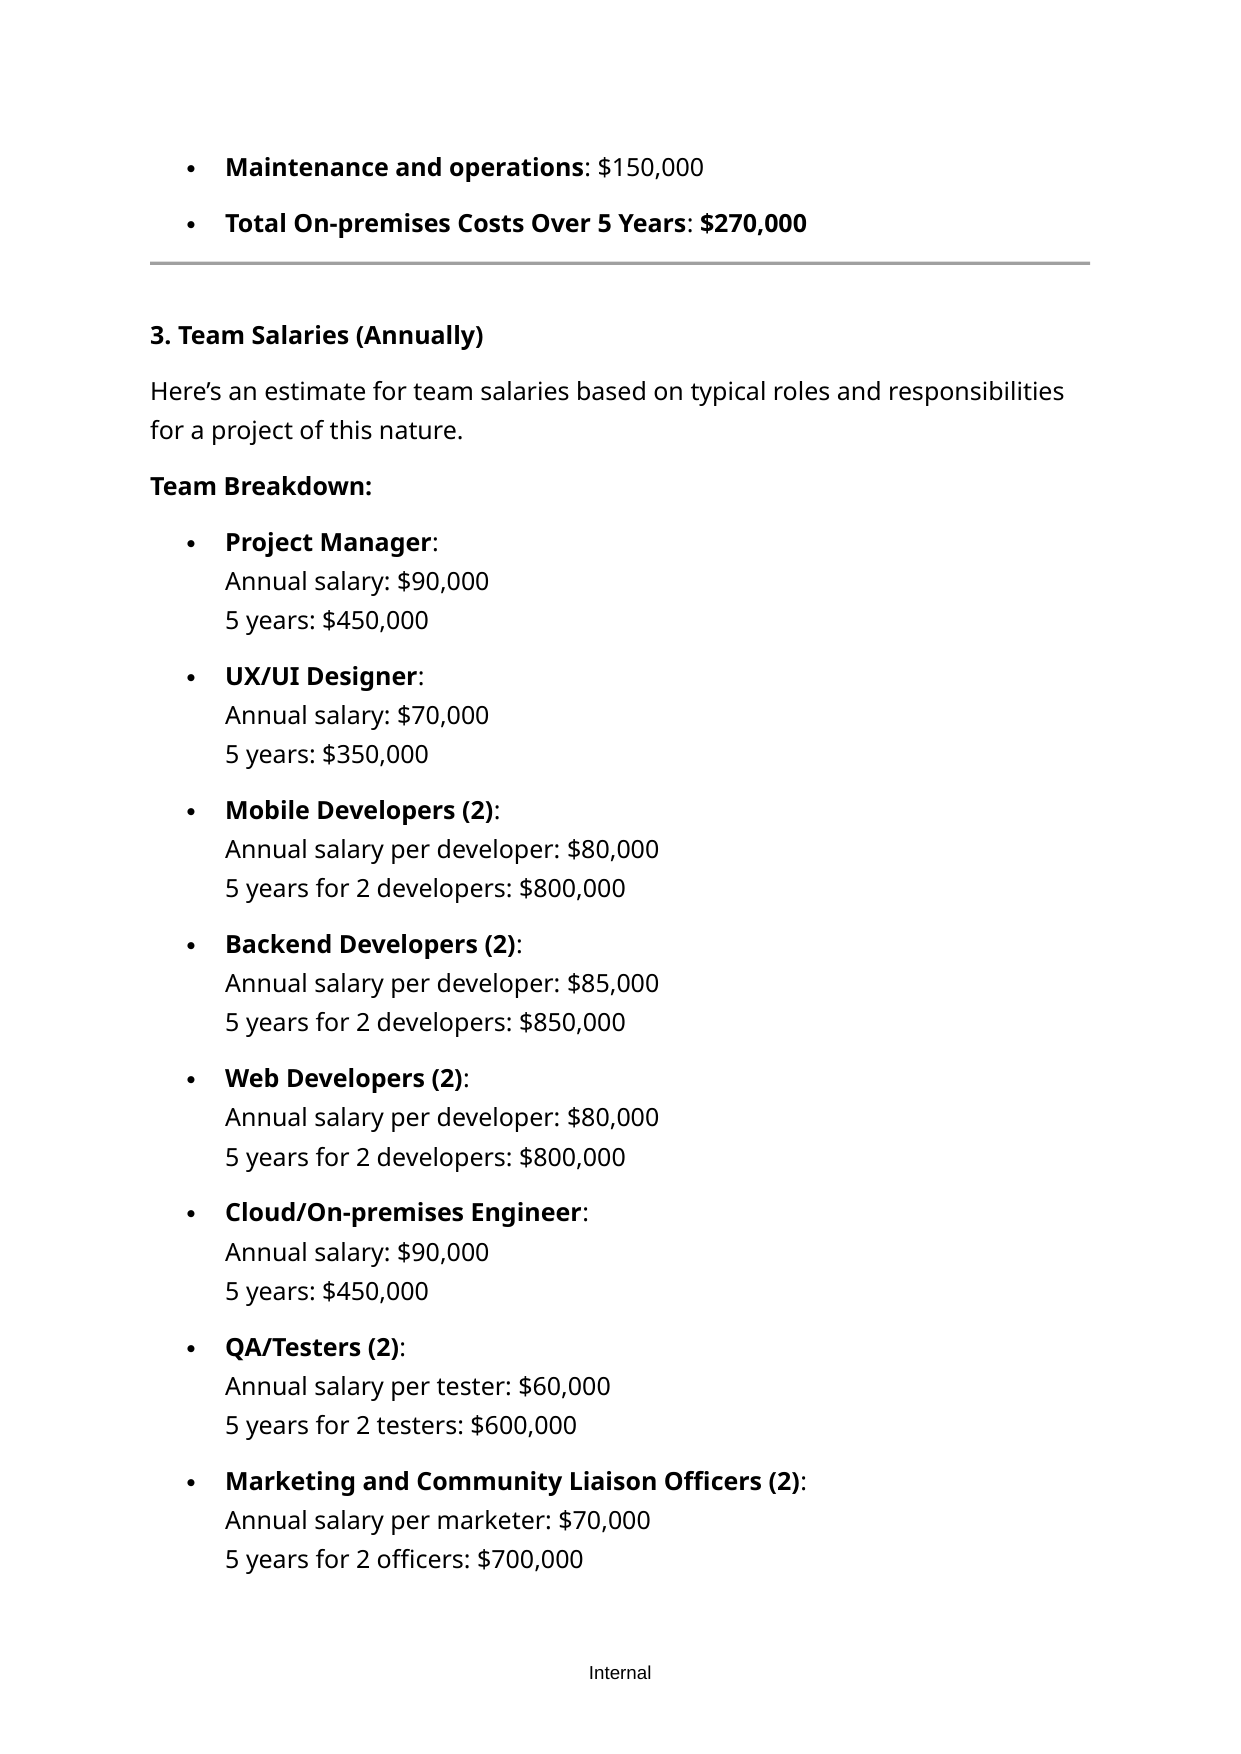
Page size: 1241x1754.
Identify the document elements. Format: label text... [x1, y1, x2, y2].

list QA/Testers (2): Annual salary per tester: $60,000 5 years for 2 testers: $600,000 [187, 1329, 1090, 1442]
list UX/UI Designer: Annual salary: $70,000 5 years: $350,000 [187, 658, 1090, 771]
text Here’s an estimate for team salaries based on typical roles and responsibilities for a project of this nature. [150, 373, 1090, 447]
list Web Developers (2): Annual salary per developer: $80,000 5 years for 2 developers: $800,000 [187, 1061, 1090, 1173]
text 3. Team Salaries (Annually) [150, 317, 1090, 352]
list Maintenance and operations: $150,000 [187, 150, 1090, 184]
text Team Breakdown: [150, 468, 1090, 502]
list Mobile Developers (2): Annual salary per developer: $80,000 5 years for 2 developers: $800,000 [187, 792, 1090, 905]
list Total On-premises Costs Over 5 Years: $270,000 [187, 206, 1090, 240]
list Cloud/On-premises Engineer: Annual salary: $90,000 5 years: $450,000 [187, 1195, 1090, 1307]
list Project Manager: Annual salary: $90,000 5 years: $450,000 [187, 524, 1090, 637]
list Marketing and Community Liaison Officers (2): Annual salary per marketer: $70,000 5 years for 2 officers: $700,000 [187, 1463, 1090, 1576]
list Backend Developers (2): Annual salary per developer: $85,000 5 years for 2 developers: $850,000 [187, 927, 1090, 1039]
